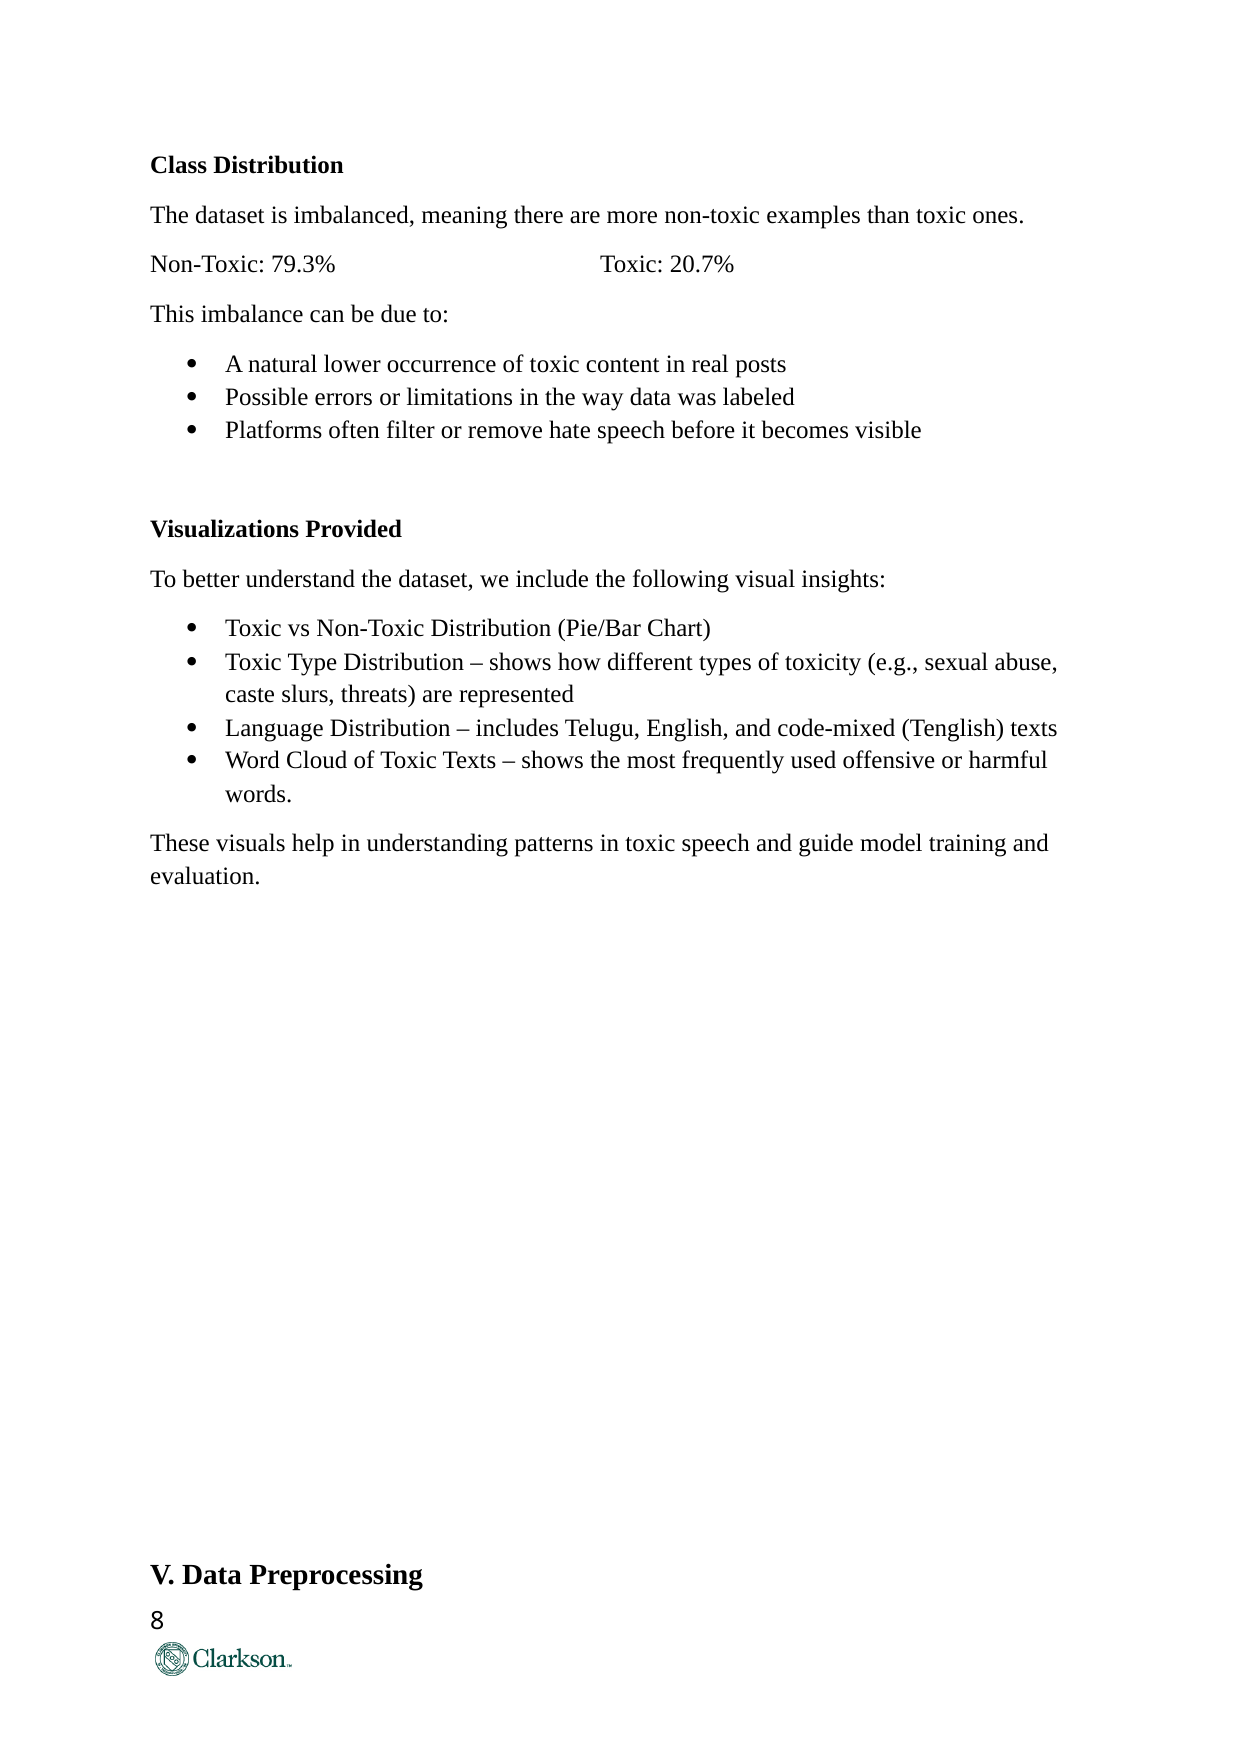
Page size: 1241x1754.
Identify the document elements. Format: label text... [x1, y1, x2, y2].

text This imbalance can be due to: [150, 299, 1090, 328]
picture [150, 1636, 300, 1681]
list Word Cloud of Toxic Texts – shows the most frequently used offensive or harmful words. [187, 746, 1090, 807]
list Possible errors or limitations in the way data was labeled [187, 382, 1090, 411]
list Language Distribution – includes Telugu, English, and code-mixed (Tenglish) texts [187, 713, 1090, 741]
text The dataset is imbalanced, meaning there are more non-toxic examples than toxic ones. [150, 200, 1090, 228]
text Class Distribution [150, 150, 1090, 179]
list A natural lower occurrence of toxic content in real posts [187, 349, 1090, 377]
list Toxic vs Non-Toxic Distribution (Pie/Bar Chart) [187, 613, 1090, 642]
text Visualizations Provided [150, 514, 1090, 543]
text V. Data Preprocessing [150, 1557, 1090, 1591]
list Platforms often filter or remove hate speech before it becomes visible [187, 415, 1090, 443]
text Non-Toxic: 79.3% Toxic: 20.7% [150, 249, 1090, 278]
list Toxic Type Distribution – shows how different types of toxicity (e.g., sexual abuse, caste slurs, threats) are represented [187, 647, 1090, 708]
text To better understand the dataset, we include the following visual insights: [150, 564, 1090, 593]
text These visuals help in understanding patterns in toxic speech and guide model training and evaluation. [150, 828, 1090, 890]
